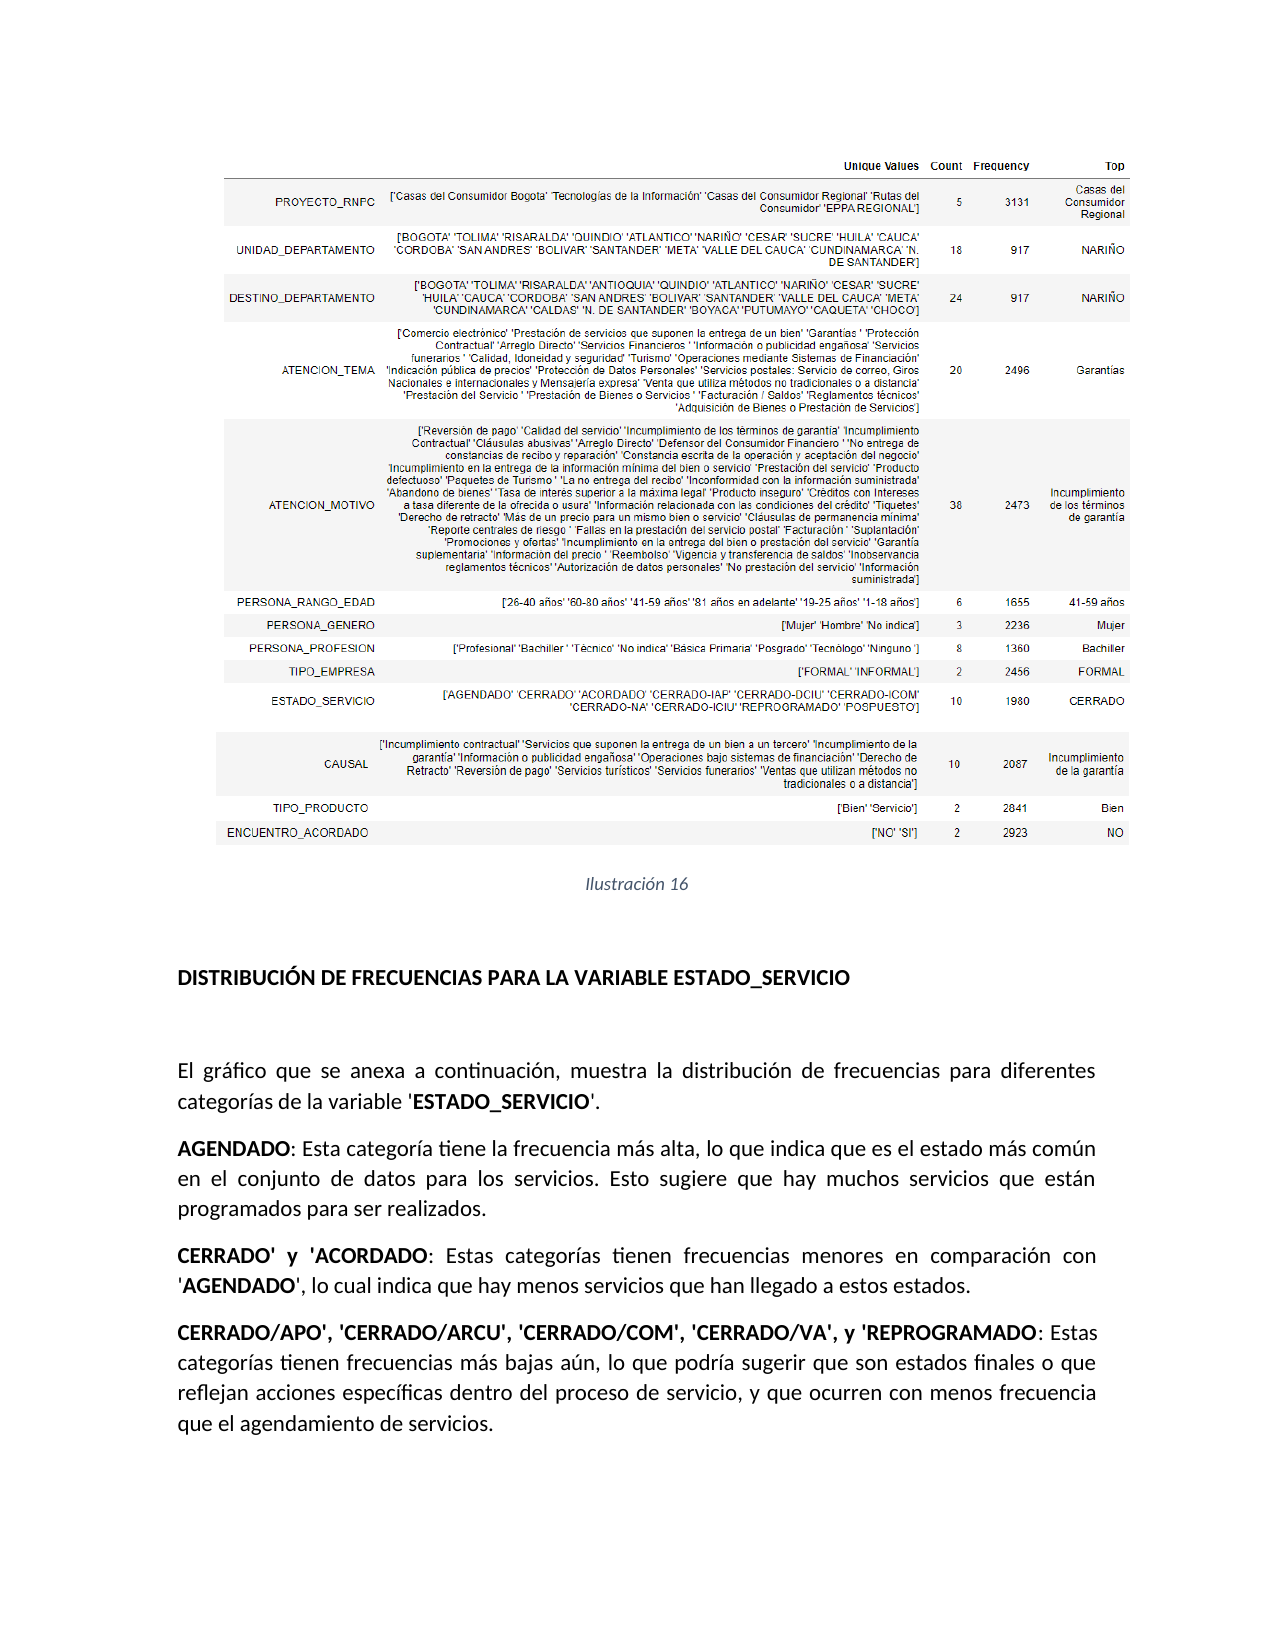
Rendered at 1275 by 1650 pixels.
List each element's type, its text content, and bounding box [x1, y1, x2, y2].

text CERRADO' y 'ACORDADO: Estas categorías tienen frecuencias menores en comparación con 'AGENDADO', lo cual indica que hay menos servicios que han llegado a estos estados. [177, 1241, 1098, 1299]
text El gráfico que se anexa a continuación, muestra la distribución de frecuencias para diferentes categorías de la variable 'ESTADO_SERVICIO'. [177, 1057, 1098, 1115]
text Ilustración 16 [177, 872, 1098, 895]
text AGENDADO: Esta categoría tiene la frecuencia más alta, lo que indica que es el estado más común en el conjunto de datos para los servicios. Esto sugiere que hay muchos servicios que están programados para ser realizados. [177, 1134, 1098, 1222]
text DISTRIBUCIÓN DE FRECUENCIAS PARA LA VARIABLE ESTADO_SERVICIO [177, 963, 1098, 991]
text CERRADO/APO', 'CERRADO/ARCU', 'CERRADO/COM', 'CERRADO/VA', y 'REPROGRAMADO: Estas categorías tienen frecuencias más bajas aún, lo que podría sugerir que son estados finales o que reflejan acciones específicas dentro del proceso de servicio, y que ocurren con menos frecuencia que el agendamiento de servicios. [177, 1318, 1098, 1437]
picture [214, 147, 1136, 714]
picture [214, 732, 1136, 854]
